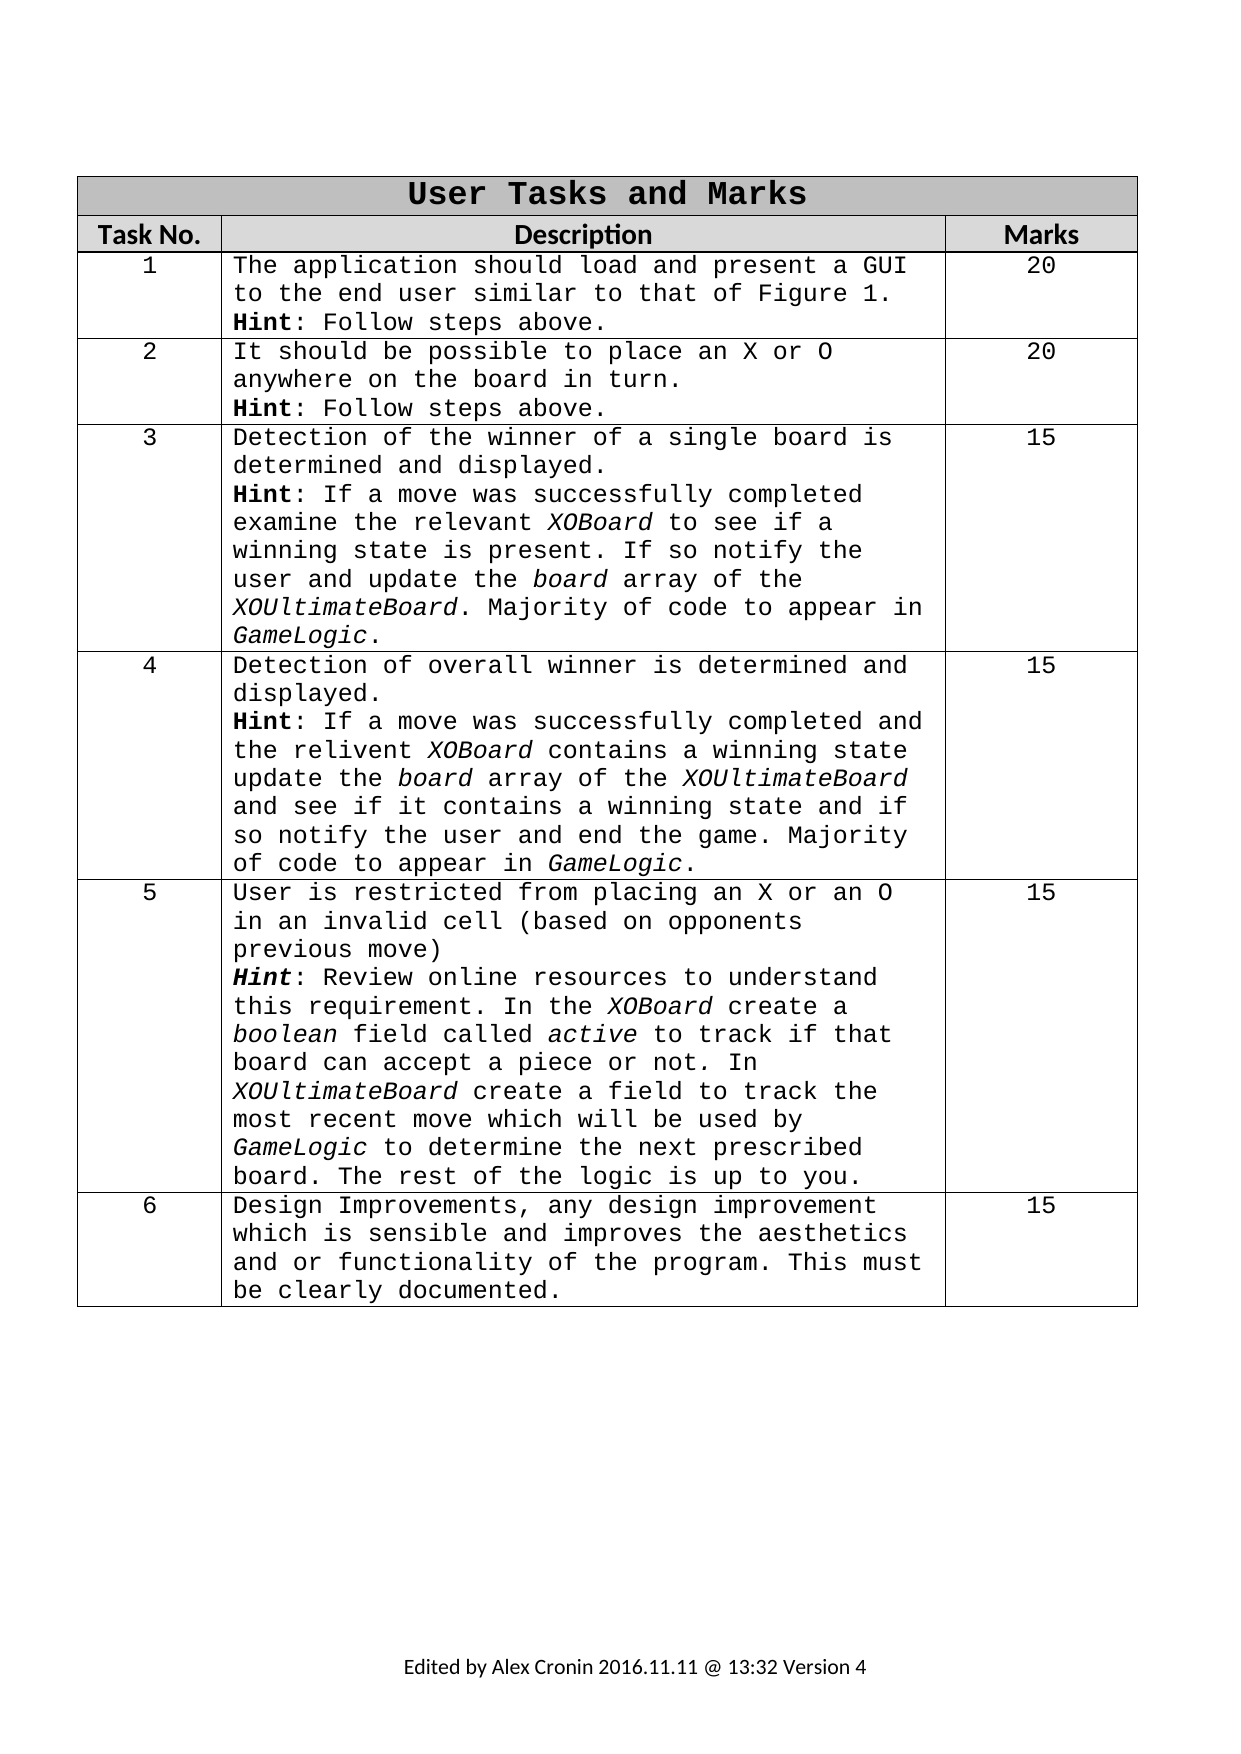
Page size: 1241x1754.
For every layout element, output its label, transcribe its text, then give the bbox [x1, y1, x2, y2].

table_cell Description [222, 216, 945, 251]
table_cell Design Improvements, any design improvement which is sensible and improves the aesthetics and or functionality of the program. This must be clearly documented. [222, 1193, 945, 1306]
table_cell Detection of the winner of a single board is determined and displayed. Hint: If a move was successfully completed examine the relevant XOBoard to see if a winning state is present. If so notify the user and update the board array of the XOUltimateBoard. Majority of code to appear in GameLogic. [222, 425, 945, 651]
table_cell Marks [946, 216, 1137, 251]
table_cell Task No. [78, 216, 221, 251]
table_cell 15 [946, 652, 1137, 879]
table_cell 15 [946, 425, 1137, 651]
table_cell 15 [946, 880, 1137, 1192]
table_cell User is restricted from placing an X or an O in an invalid cell (based on opponents previous move) Hint: Review online resources to understand this requirement. In the XOBoard create a boolean field called active to track if that board can accept a piece or not. In XOUltimateBoard create a field to track the most recent move which will be used by GameLogic to determine the next prescribed board. The rest of the logic is up to you. [222, 880, 945, 1192]
table_cell 1 [78, 253, 221, 337]
table_header User Tasks and Marks [78, 177, 1137, 215]
table_cell 20 [946, 253, 1137, 337]
table_cell 2 [78, 339, 221, 423]
table_cell It should be possible to place an X or O anywhere on the board in turn. Hint: Follow steps above. [222, 339, 945, 423]
table_cell The application should load and present a GUI to the end user similar to that of Figure 1. Hint: Follow steps above. [222, 253, 945, 337]
table_cell 4 [78, 652, 221, 879]
table_cell 6 [78, 1193, 221, 1306]
table_cell 15 [946, 1193, 1137, 1306]
table_cell 3 [78, 425, 221, 651]
table_cell 20 [946, 339, 1137, 423]
table_cell 5 [78, 880, 221, 1192]
table_cell Detection of overall winner is determined and displayed. Hint: If a move was successfully completed and the relivent XOBoard contains a winning state update the board array of the XOUltimateBoard and see if it contains a winning state and if so notify the user and end the game. Majority of code to appear in GameLogic. [222, 652, 945, 879]
